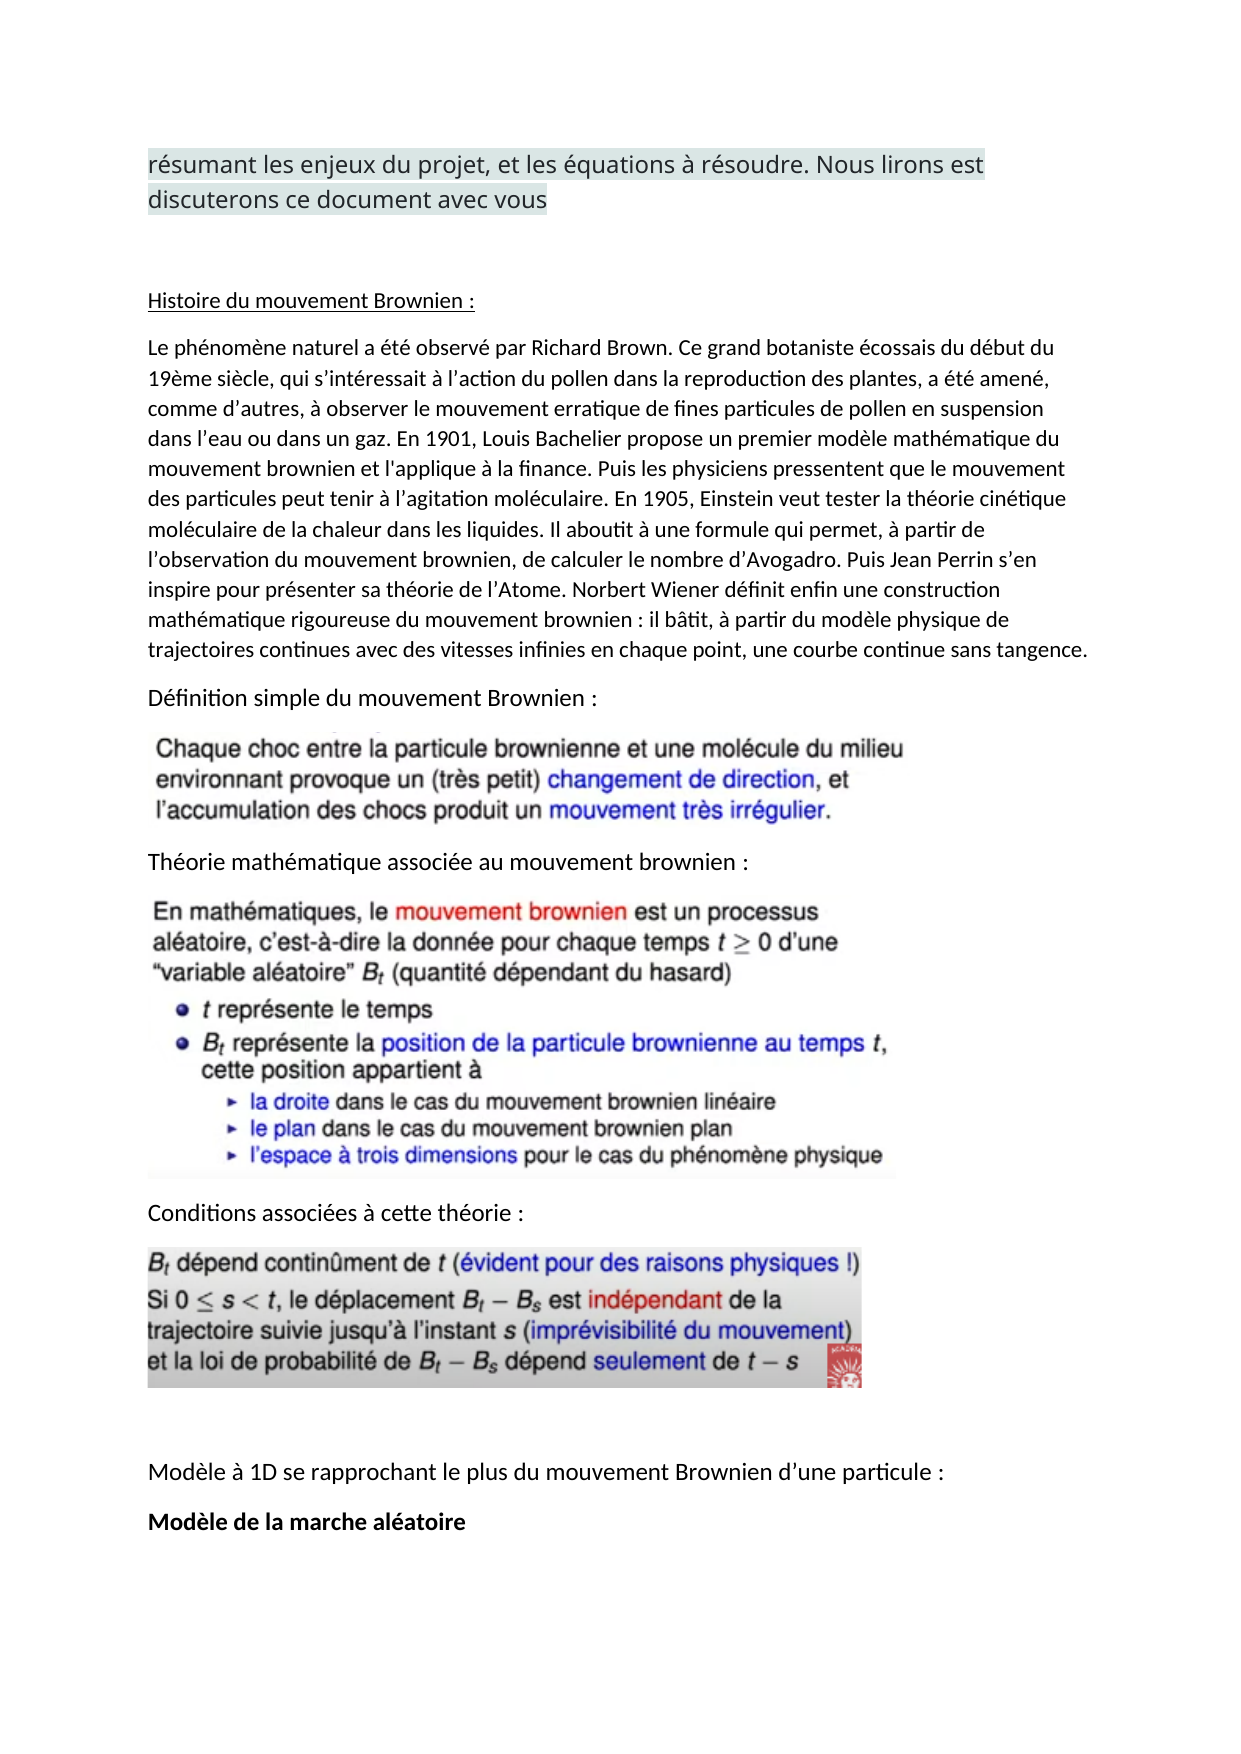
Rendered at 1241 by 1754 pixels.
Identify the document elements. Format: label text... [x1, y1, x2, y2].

picture [147, 732, 910, 828]
text Théorie mathématique associée au mouvement brownien : [148, 846, 1093, 877]
text Définition simple du mouvement Brownien : [148, 682, 1093, 713]
text Modèle à 1D se rapprochant le plus du mouvement Brownien d’une particule : [148, 1456, 1093, 1487]
text Modèle de la marche aléatoire [148, 1506, 1093, 1536]
text Histoire du mouvement Brownien : [148, 287, 1093, 314]
picture [147, 1247, 862, 1388]
text résumant les enjeux du projet, et les équations à résoudre. Nous lirons est discuterons ce document avec vous [148, 148, 1093, 215]
text Le phénomène naturel a été observé par Richard Brown. Ce grand botaniste écossais du début du 19ème siècle, qui s’intéressait à l’action du pollen dans la reproduction des plantes, a été amené, comme d’autres, à observer le mouvement erratique de fines particules de pollen en suspension dans l’eau ou dans un gaz. En 1901, Louis Bachelier propose un premier modèle mathématique du mouvement brownien et l'applique à la finance. Puis les physiciens pressentent que le mouvement des particules peut tenir à l’agitation moléculaire. En 1905, Einstein veut tester la théorie cinétique moléculaire de la chaleur dans les liquides. Il aboutit à une formule qui permet, à partir de l’observation du mouvement brownien, de calculer le nombre d’Avogadro. Puis Jean Perrin s’en inspire pour présenter sa théorie de l’Atome. Norbert Wiener définit enfin une construction mathématique rigoureuse du mouvement brownien : il bâtit, à partir du modèle physique de trajectoires continues avec des vitesses infinies en chaque point, une courbe continue sans tangence. [148, 333, 1093, 663]
text Conditions associées à cette théorie : [148, 1197, 1093, 1228]
picture [147, 895, 897, 1179]
